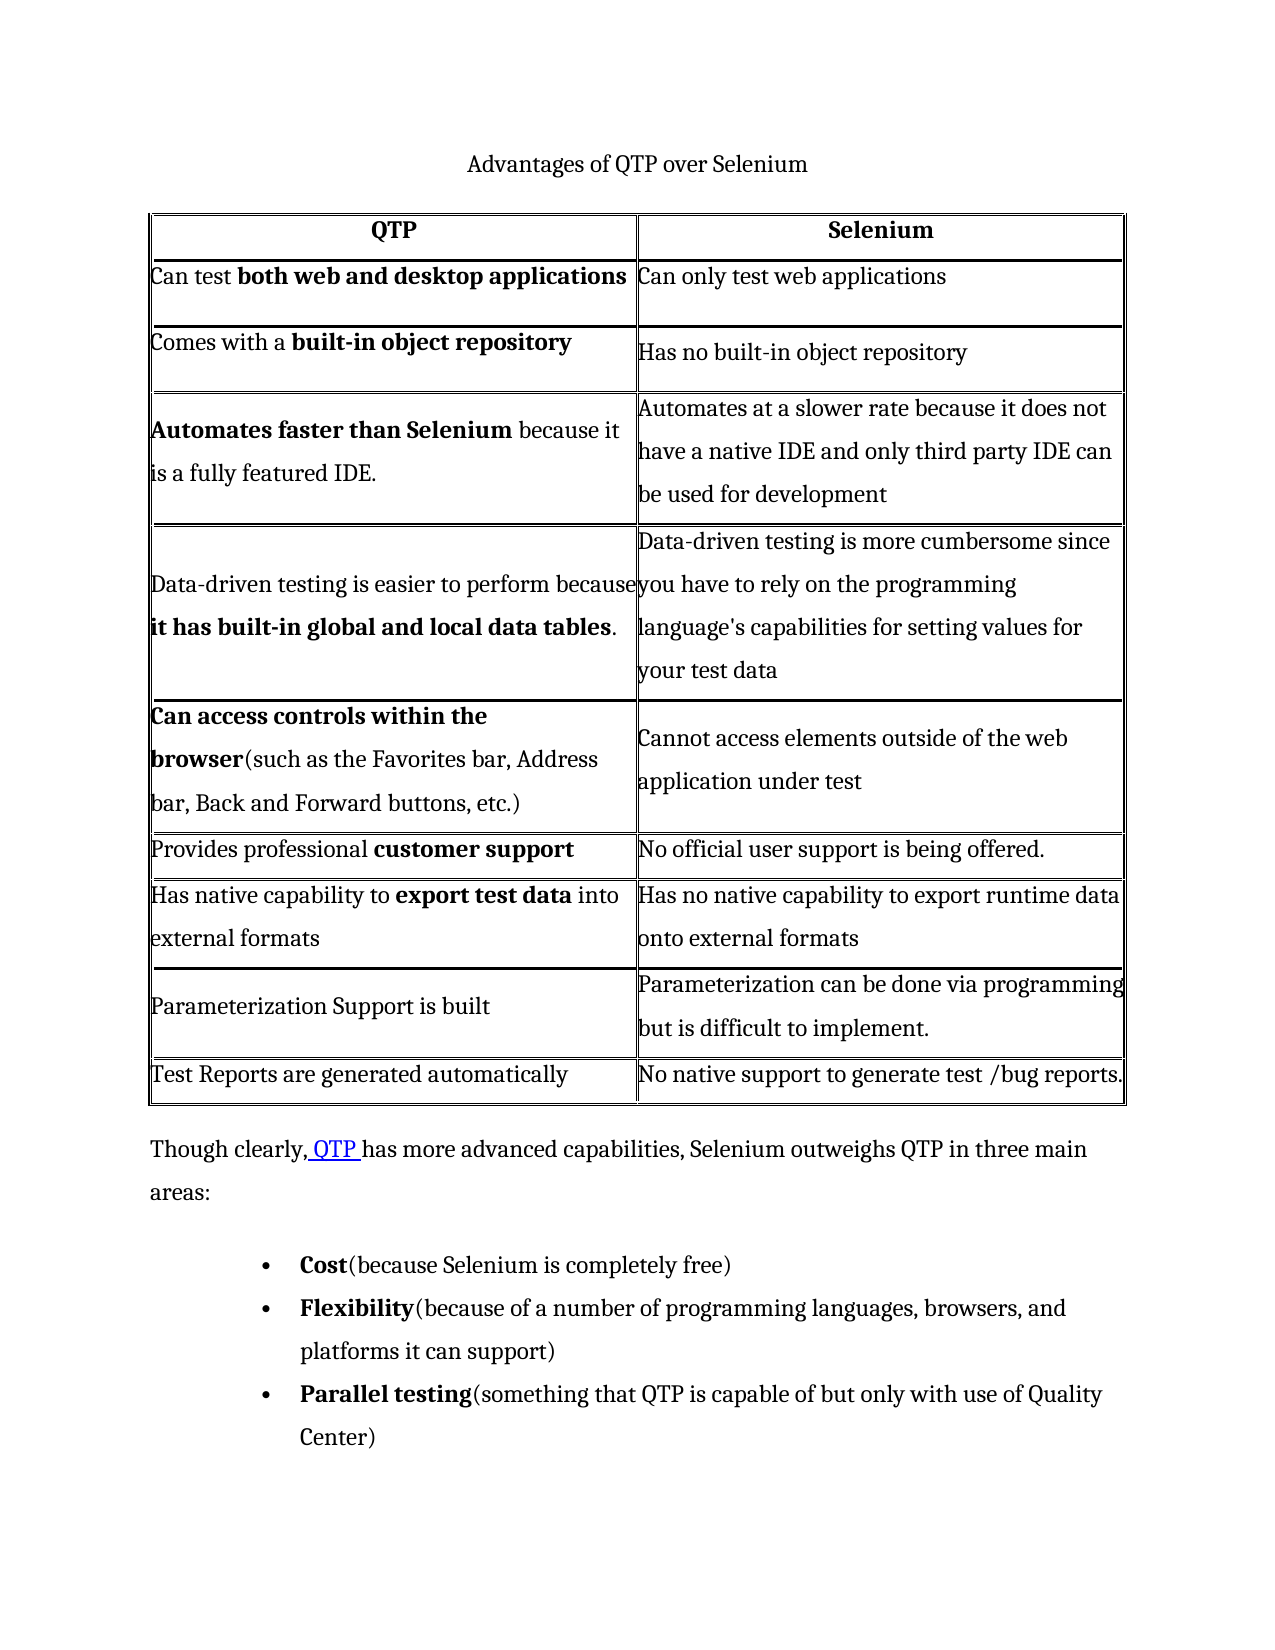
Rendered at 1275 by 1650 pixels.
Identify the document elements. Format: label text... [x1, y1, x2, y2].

table_cell Can only test web applications [639, 259, 1123, 325]
table_cell Has no native capability to export runtime data onto external formats [638, 878, 1125, 967]
table_header Advantages of QTP over Selenium [150, 150, 1125, 213]
list Flexibility(because of a number of programming languages, browsers, and platforms it can support) [262, 1294, 1125, 1366]
table_cell Automates at a slower rate because it does not have a native IDE and only third party IDE can be used for development [638, 391, 1125, 523]
table_cell Has no built-in object repository [639, 325, 1123, 391]
table_cell Parameterization can be done via programming but is difficult to implement. [639, 967, 1123, 1056]
table_cell No native support to generate test /bug reports. [638, 1056, 1124, 1103]
table_cell Parameterization Support is built [152, 967, 636, 1056]
table_cell Automates faster than Selenium because it is a fully featured IDE. [150, 391, 637, 523]
table_cell Comes with a built-in object repository [152, 325, 636, 391]
table_cell Cannot access elements outside of the web application under test [639, 699, 1123, 831]
table_cell Can access controls within the browser(such as the Favorites bar, Address bar, Back and Forward buttons, etc.) [152, 699, 636, 831]
table_cell Selenium [638, 213, 1125, 259]
table_cell Data-driven testing is more cumbersome since you have to rely on the programming language's capabilities for setting values for your test data [639, 523, 1124, 699]
table_cell Has native capability to export test data into external formats [150, 878, 637, 967]
table_cell Data-driven testing is easier to perform because it has built-in global and local data tables. [152, 523, 636, 699]
table_cell Can test both web and desktop applications [152, 259, 636, 325]
table_cell Test Reports are generated automatically [152, 1056, 637, 1103]
table_cell Provides professional customer support [152, 831, 636, 878]
text Though clearly, QTP has more advanced capabilities, Selenium outweighs QTP in three main areas: [150, 1135, 1125, 1207]
list Cost(because Selenium is completely free) [262, 1251, 1125, 1279]
table_cell QTP [150, 213, 637, 259]
list Parallel testing(something that QTP is capable of but only with use of Quality Center) [262, 1380, 1125, 1452]
table_cell No official user support is being offered. [639, 831, 1124, 878]
